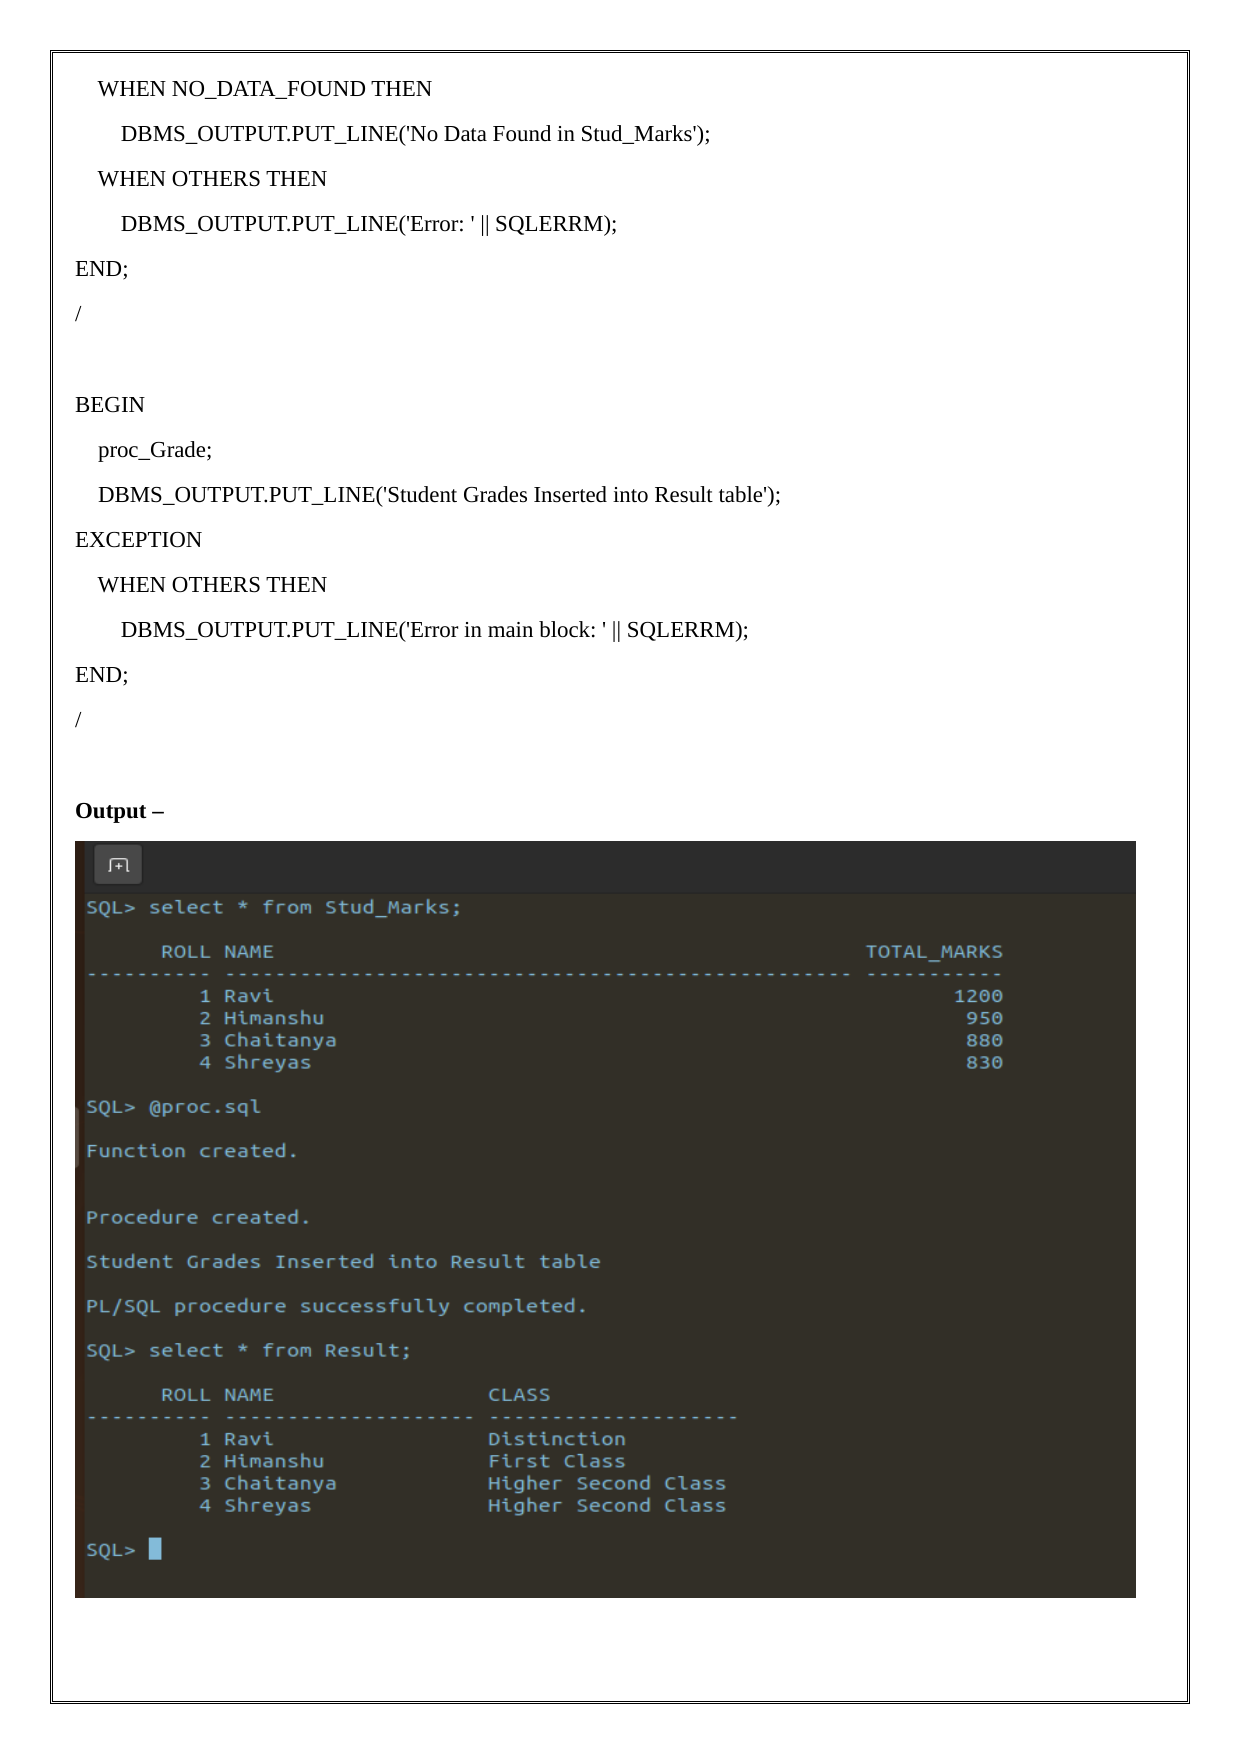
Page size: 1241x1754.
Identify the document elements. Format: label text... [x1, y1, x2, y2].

text Output – [75, 797, 1165, 823]
text WHEN OTHERS THEN [75, 165, 1165, 192]
text END; [75, 661, 1165, 688]
text DBMS_OUTPUT.PUT_LINE('Error: ' || SQLERRM); [75, 210, 1165, 237]
text BEGIN [75, 391, 1165, 417]
text / [75, 301, 1165, 327]
picture [75, 841, 1136, 1598]
text DBMS_OUTPUT.PUT_LINE('No Data Found in Stud_Marks'); [75, 120, 1165, 146]
text WHEN NO_DATA_FOUND THEN [75, 75, 1165, 101]
text EXCEPTION [75, 526, 1165, 552]
text DBMS_OUTPUT.PUT_LINE('Error in main block: ' || SQLERRM); [75, 616, 1165, 643]
text WHEN OTHERS THEN [75, 571, 1165, 597]
text END; [75, 255, 1165, 282]
text proc_Grade; [75, 436, 1165, 462]
text DBMS_OUTPUT.PUT_LINE('Student Grades Inserted into Result table'); [75, 481, 1165, 507]
text / [75, 706, 1165, 733]
